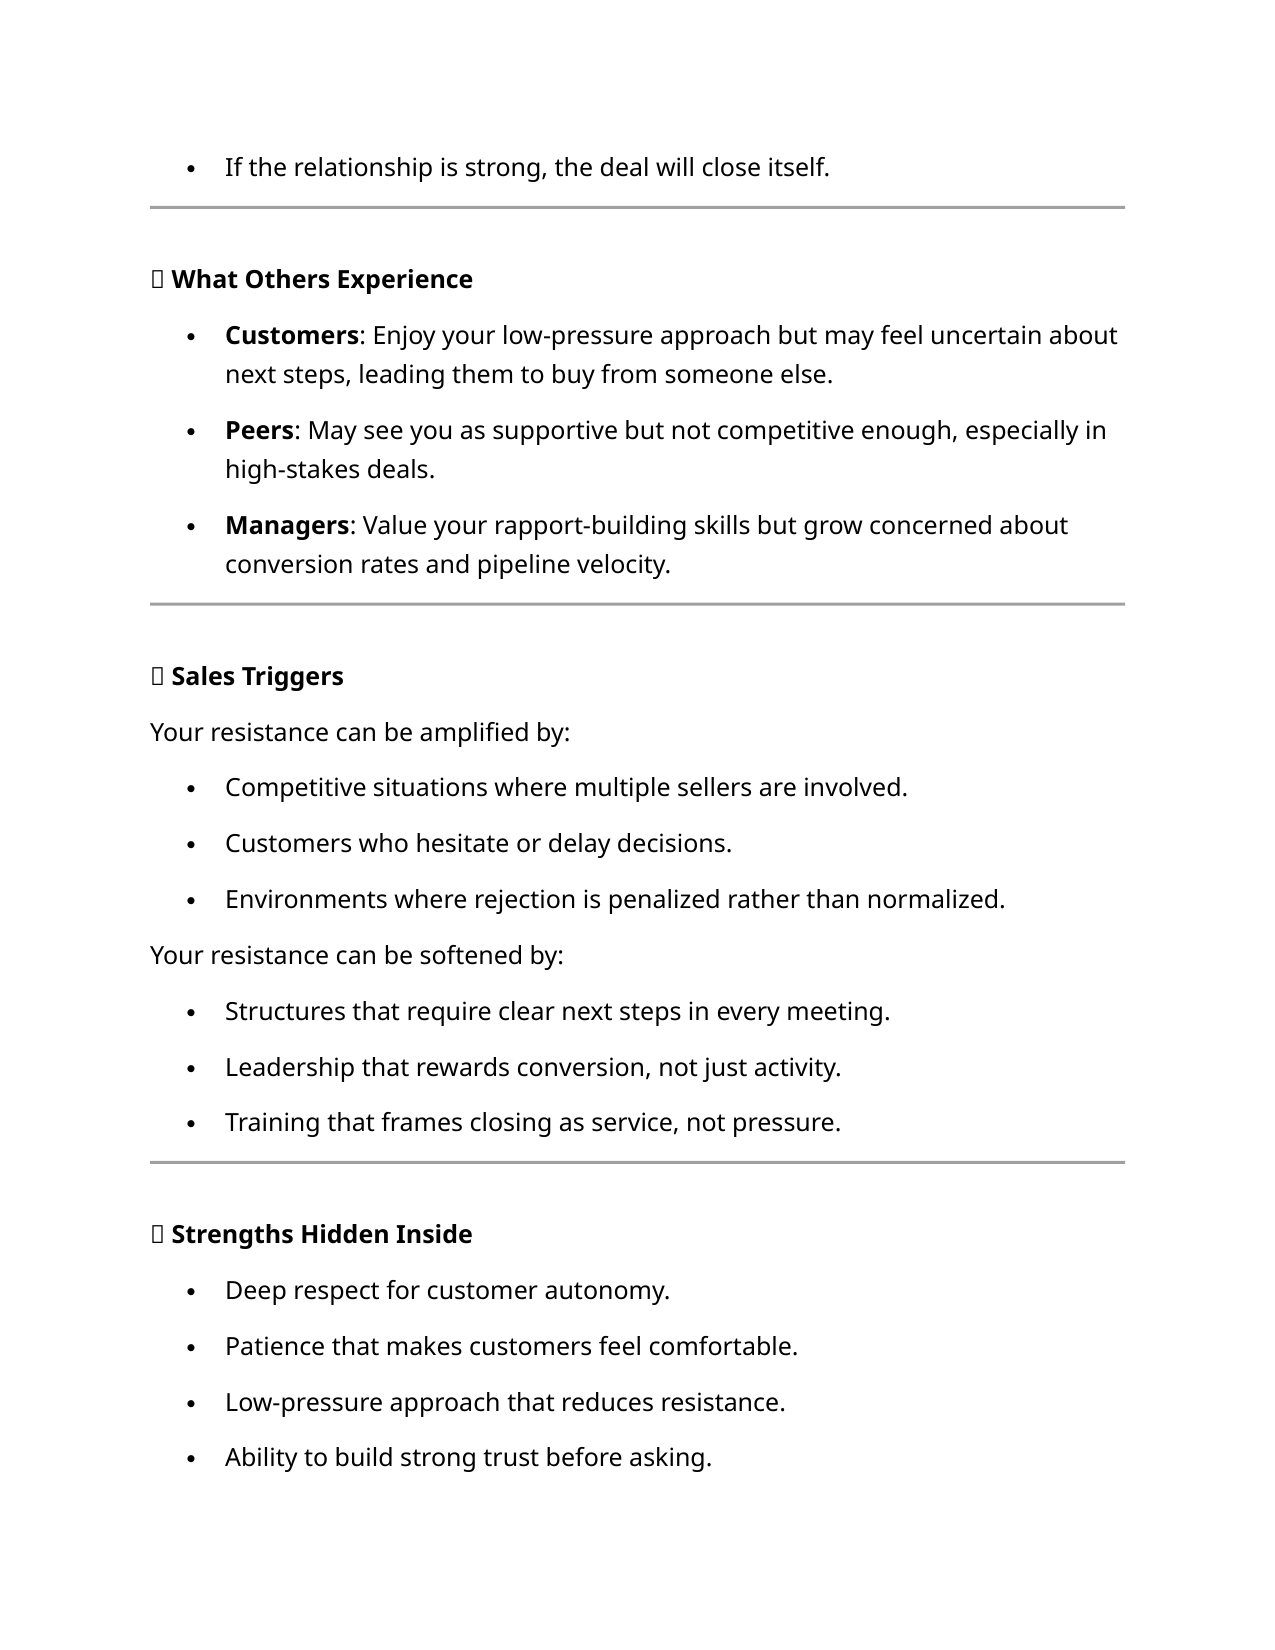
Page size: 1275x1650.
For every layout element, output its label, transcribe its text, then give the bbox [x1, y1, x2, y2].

list Leadership that rewards conversion, not just activity. [187, 1049, 1125, 1083]
text 🌟 Strengths Hidden Inside [150, 1217, 1125, 1251]
list Deep respect for customer autonomy. [187, 1272, 1125, 1307]
list Patience that makes customers feel comfortable. [187, 1328, 1125, 1362]
list Competitive situations where multiple sellers are involved. [187, 770, 1125, 804]
list Environments where rejection is penalized rather than normalized. [187, 882, 1125, 916]
list Customers: Enjoy your low-pressure approach but may feel uncertain about next steps, leading them to buy from someone else. [187, 317, 1125, 391]
list Low-pressure approach that reduces resistance. [187, 1384, 1125, 1418]
list Customers who hesitate or delay decisions. [187, 826, 1125, 860]
list If the relationship is strong, the deal will close itself. [187, 150, 1125, 184]
text Your resistance can be softened by: [150, 937, 1125, 972]
list Peers: May see you as supportive but not competitive enough, especially in high-stakes deals. [187, 412, 1125, 486]
list Ability to build strong trust before asking. [187, 1440, 1125, 1474]
text 💼 Sales Triggers [150, 658, 1125, 692]
list Training that frames closing as service, not pressure. [187, 1105, 1125, 1139]
list Managers: Value your rapport-building skills but grow concerned about conversion rates and pipeline velocity. [187, 507, 1125, 581]
text Your resistance can be amplified by: [150, 714, 1125, 748]
list Structures that require clear next steps in every meeting. [187, 993, 1125, 1027]
text 👥 What Others Experience [150, 262, 1125, 296]
